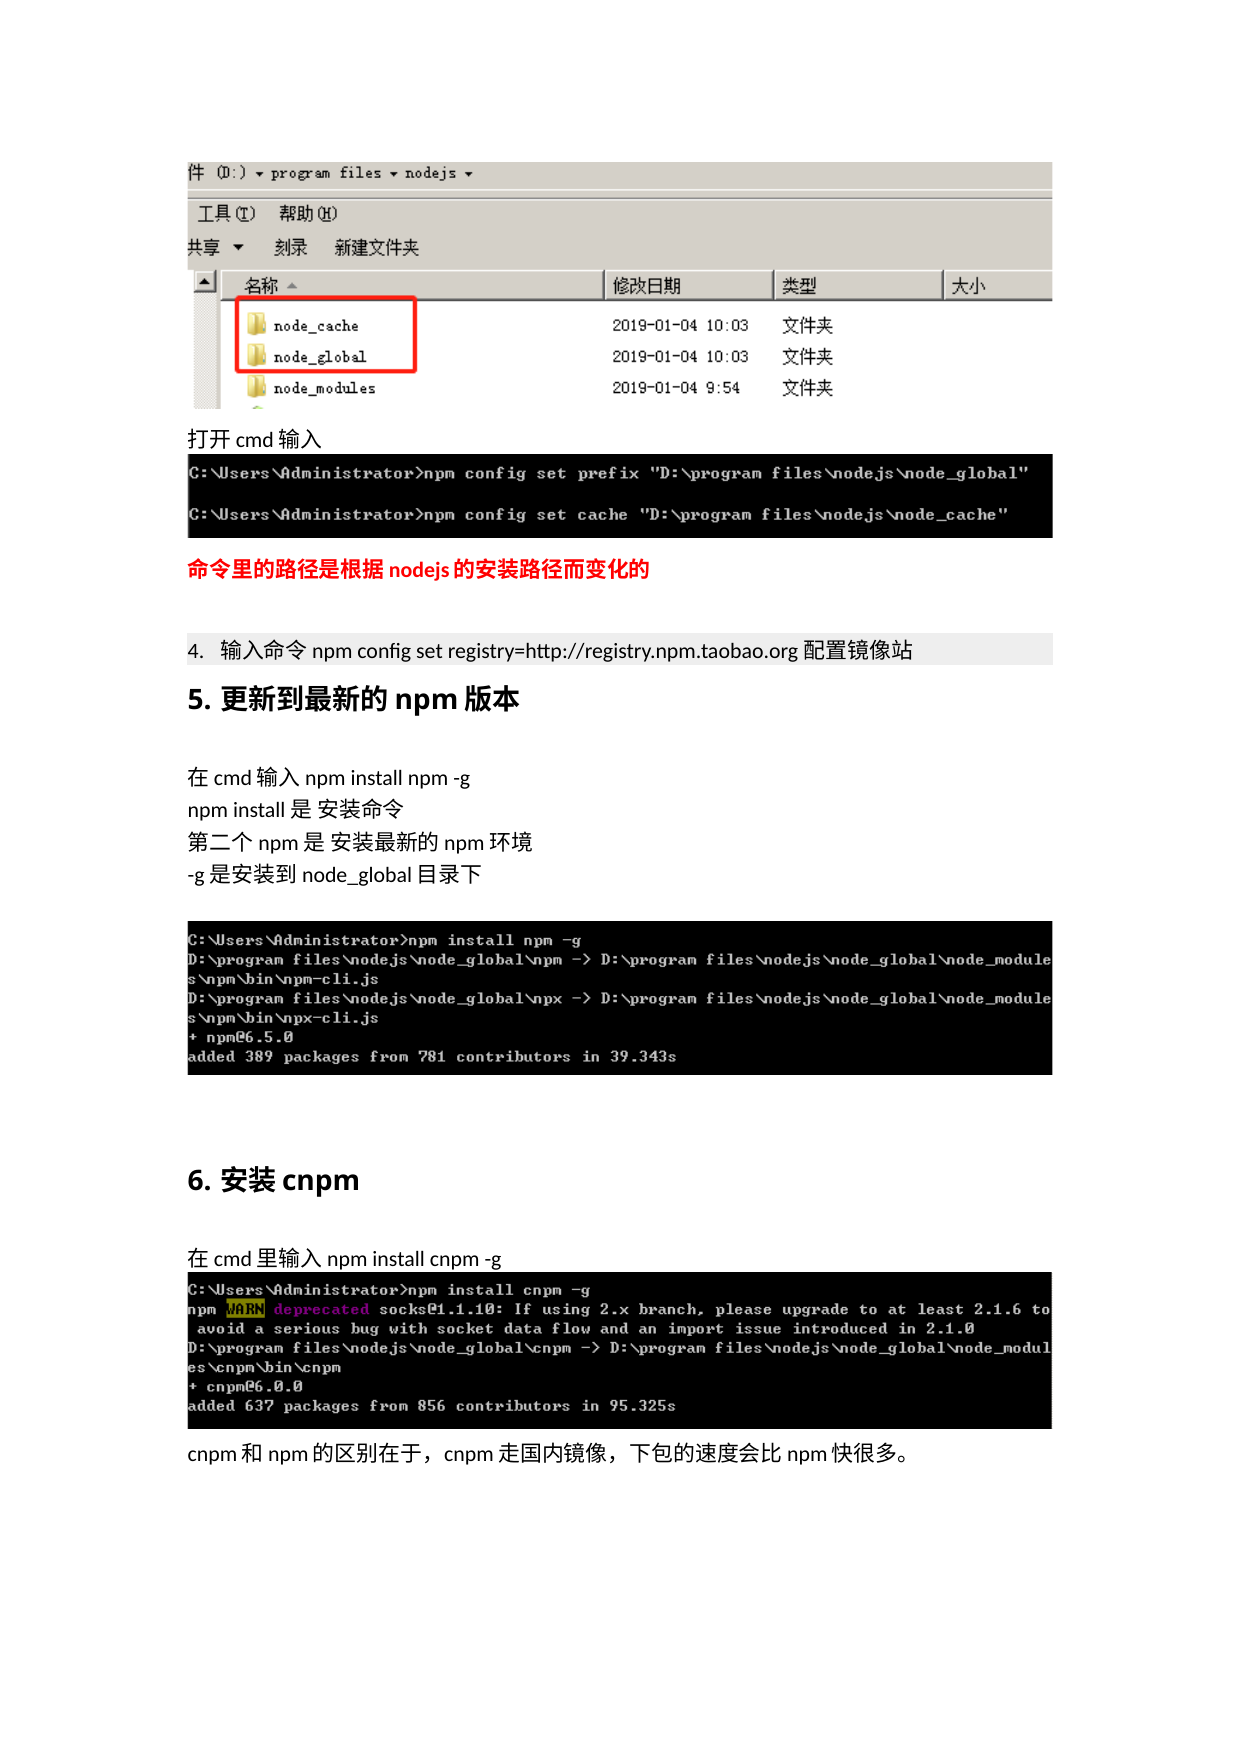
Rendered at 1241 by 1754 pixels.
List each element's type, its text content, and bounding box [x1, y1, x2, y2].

list cnpm和npm的区别在于，cnpm走国内镜像，下包的速度会比npm快很多。 [187, 1435, 1053, 1468]
list 打开cmd输入 [187, 422, 1053, 454]
subtitle 安装cnpm [187, 1146, 1053, 1211]
picture [187, 162, 1053, 409]
list npm install 是 安装命令 [187, 792, 1053, 824]
picture [187, 454, 1053, 538]
list 第二个 npm 是 安装最新的npm环境 [187, 824, 1053, 857]
list 在cmd里输入 npm install cnpm -g [187, 1240, 1053, 1272]
picture [187, 1272, 1053, 1429]
list 在cmd输入 npm install npm -g [187, 759, 1053, 792]
subtitle 更新到最新的npm版本 [187, 665, 1053, 730]
list -g 是安装到 node_global目录下 [187, 857, 1053, 889]
list 命令里的路径是根据nodejs的安装路径而变化的 [187, 552, 1053, 584]
subtitle 输入命令npm config set registry=http://registry.npm.taobao.org 配置镜像站 [187, 633, 1053, 665]
picture [187, 921, 1053, 1075]
